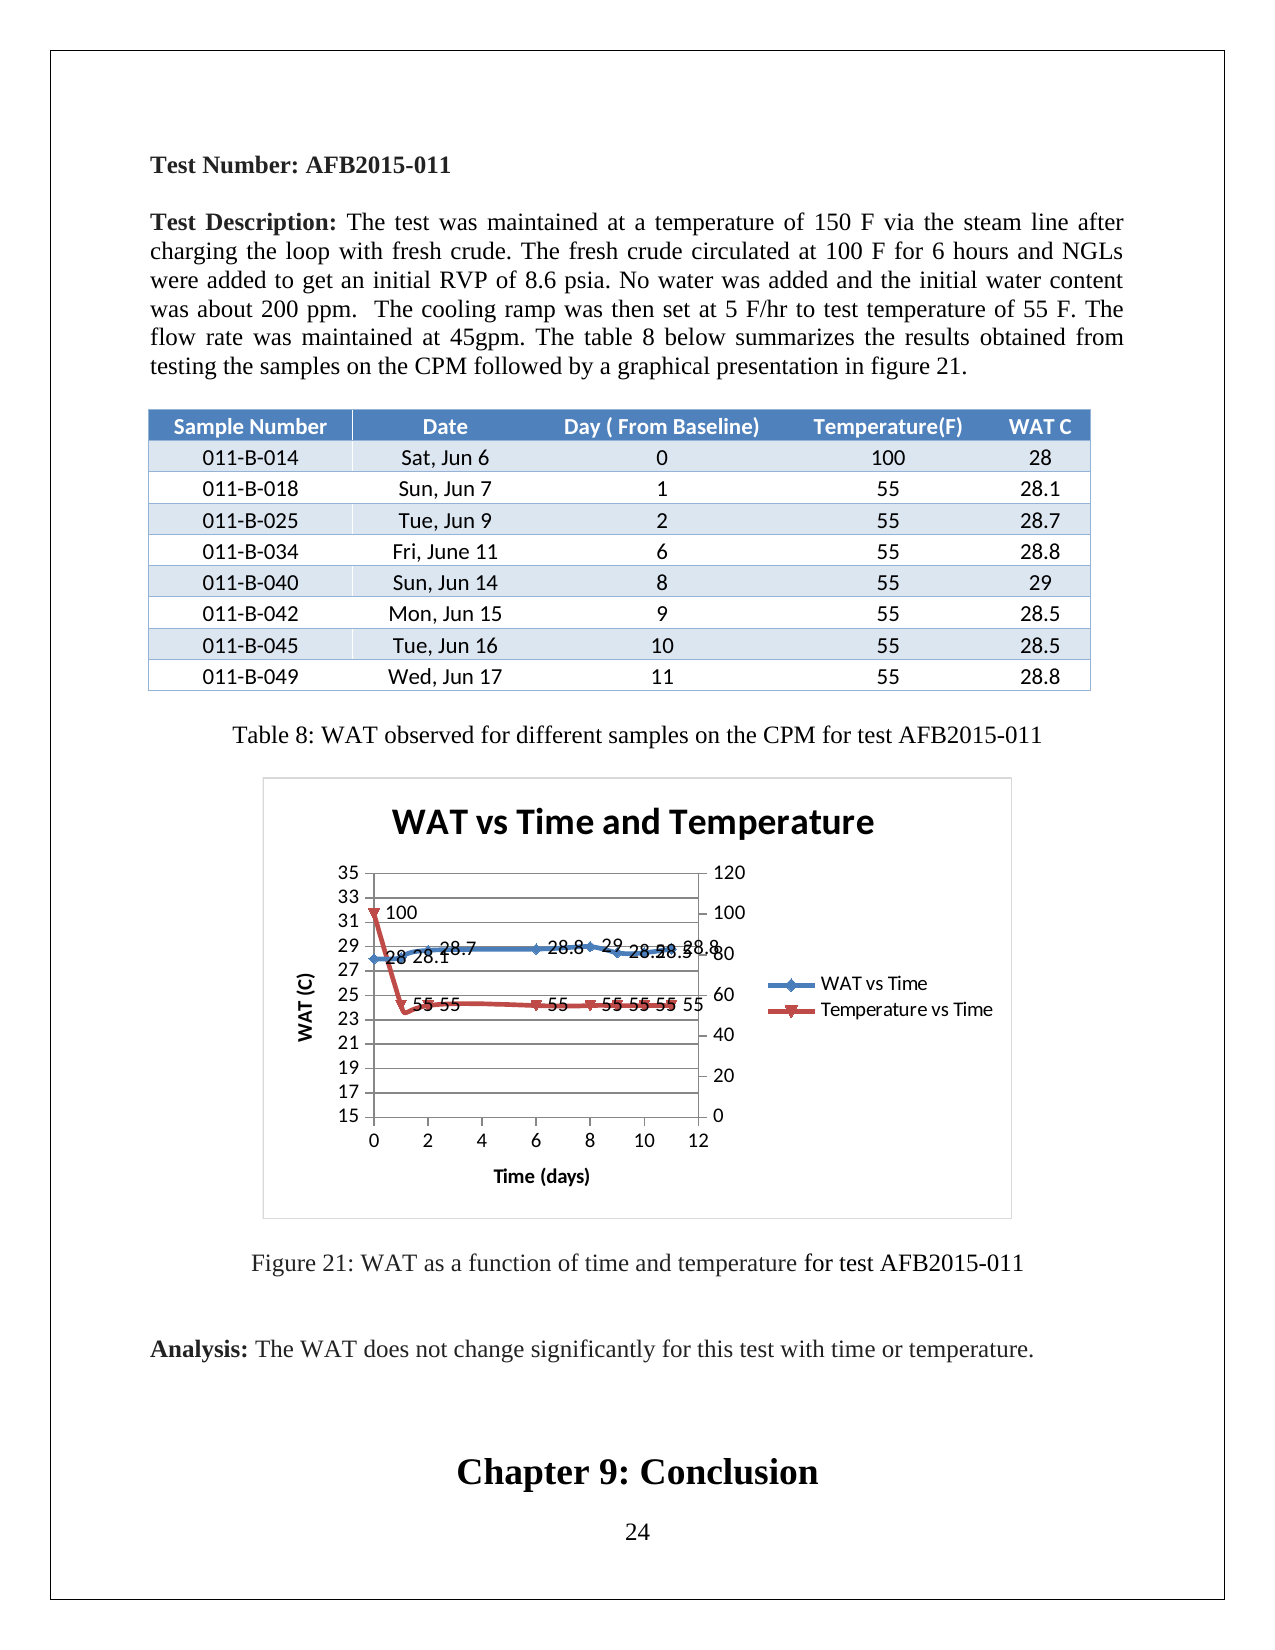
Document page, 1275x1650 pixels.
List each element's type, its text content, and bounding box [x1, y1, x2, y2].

table_cell 28.5 [990, 597, 1090, 627]
table_cell Sat, Jun 6 [353, 441, 538, 471]
table_cell 9 [538, 597, 786, 627]
table_cell 011-B-049 [149, 660, 352, 690]
table_cell 55 [786, 660, 990, 690]
table_cell Wed, Jun 17 [353, 660, 538, 690]
table_cell 8 [538, 566, 786, 596]
table_cell 011-B-018 [149, 472, 352, 502]
table_cell 1 [538, 472, 786, 502]
text Chapter 9: Conclusion [150, 1449, 1125, 1493]
table_cell 28 [990, 441, 1090, 471]
table_header Sample Number [149, 410, 352, 440]
table_cell 10 [538, 629, 786, 659]
table_cell 29 [990, 566, 1090, 596]
table_cell 011-B-045 [149, 629, 352, 659]
table_cell 011-B-025 [149, 504, 352, 534]
text Analysis: The WAT does not change significantly for this test with time or temperature. [150, 1334, 1125, 1363]
table_header Day ( From Baseline) [538, 410, 786, 440]
text Figure 21: WAT as a function of time and temperature for test AFB2015-011 [150, 1248, 1125, 1277]
table_cell 0 [538, 441, 786, 471]
table_cell 28.5 [990, 629, 1090, 659]
table_cell Sun, Jun 14 [353, 566, 538, 596]
table_cell 28.8 [990, 535, 1090, 565]
table_header Date [353, 410, 538, 440]
table_cell 6 [538, 535, 786, 565]
table_cell 2 [538, 504, 786, 534]
table_cell 011-B-042 [149, 597, 352, 627]
table_cell 55 [786, 597, 990, 627]
table_header WAT C [990, 410, 1090, 440]
text Test Description: The test was maintained at a temperature of 150 F via the steam line after charging the loop with fresh crude. The fresh crude circulated at 100 F for 6 hours and NGLs were added to get an initial RVP of 8.6 psia. No water was added and the initial water content was about 200 ppm. The cooling ramp was then set at 5 F/hr to test temperature of 55 F. The flow rate was maintained at 45gpm. The table 8 below summarizes the results obtained from testing the samples on the CPM followed by a graphical presentation in figure 21. [150, 207, 1125, 380]
table_cell Sun, Jun 7 [353, 472, 538, 502]
table_cell 11 [538, 660, 786, 690]
table_cell 28.1 [990, 472, 1090, 502]
table_cell 011-B-040 [149, 566, 352, 596]
table_cell 55 [786, 629, 990, 659]
table_cell Fri, June 11 [353, 535, 538, 565]
table_cell 55 [786, 472, 990, 502]
table_cell 55 [786, 566, 990, 596]
table_header Temperature(F) [786, 410, 990, 440]
table_cell 28.7 [990, 504, 1090, 534]
text Table 8: WAT observed for different samples on the CPM for test AFB2015-011 [150, 720, 1125, 748]
table_cell 55 [786, 504, 990, 534]
table_cell 100 [786, 441, 990, 471]
table_cell 011-B-014 [149, 441, 352, 471]
table_cell 55 [786, 535, 990, 565]
table_cell Mon, Jun 15 [353, 597, 538, 627]
text Test Number: AFB2015-011 [150, 150, 1125, 179]
table_cell 011-B-034 [149, 535, 352, 565]
table_cell 28.8 [990, 660, 1090, 690]
table_cell Tue, Jun 9 [353, 504, 538, 534]
table_cell Tue, Jun 16 [353, 629, 538, 659]
